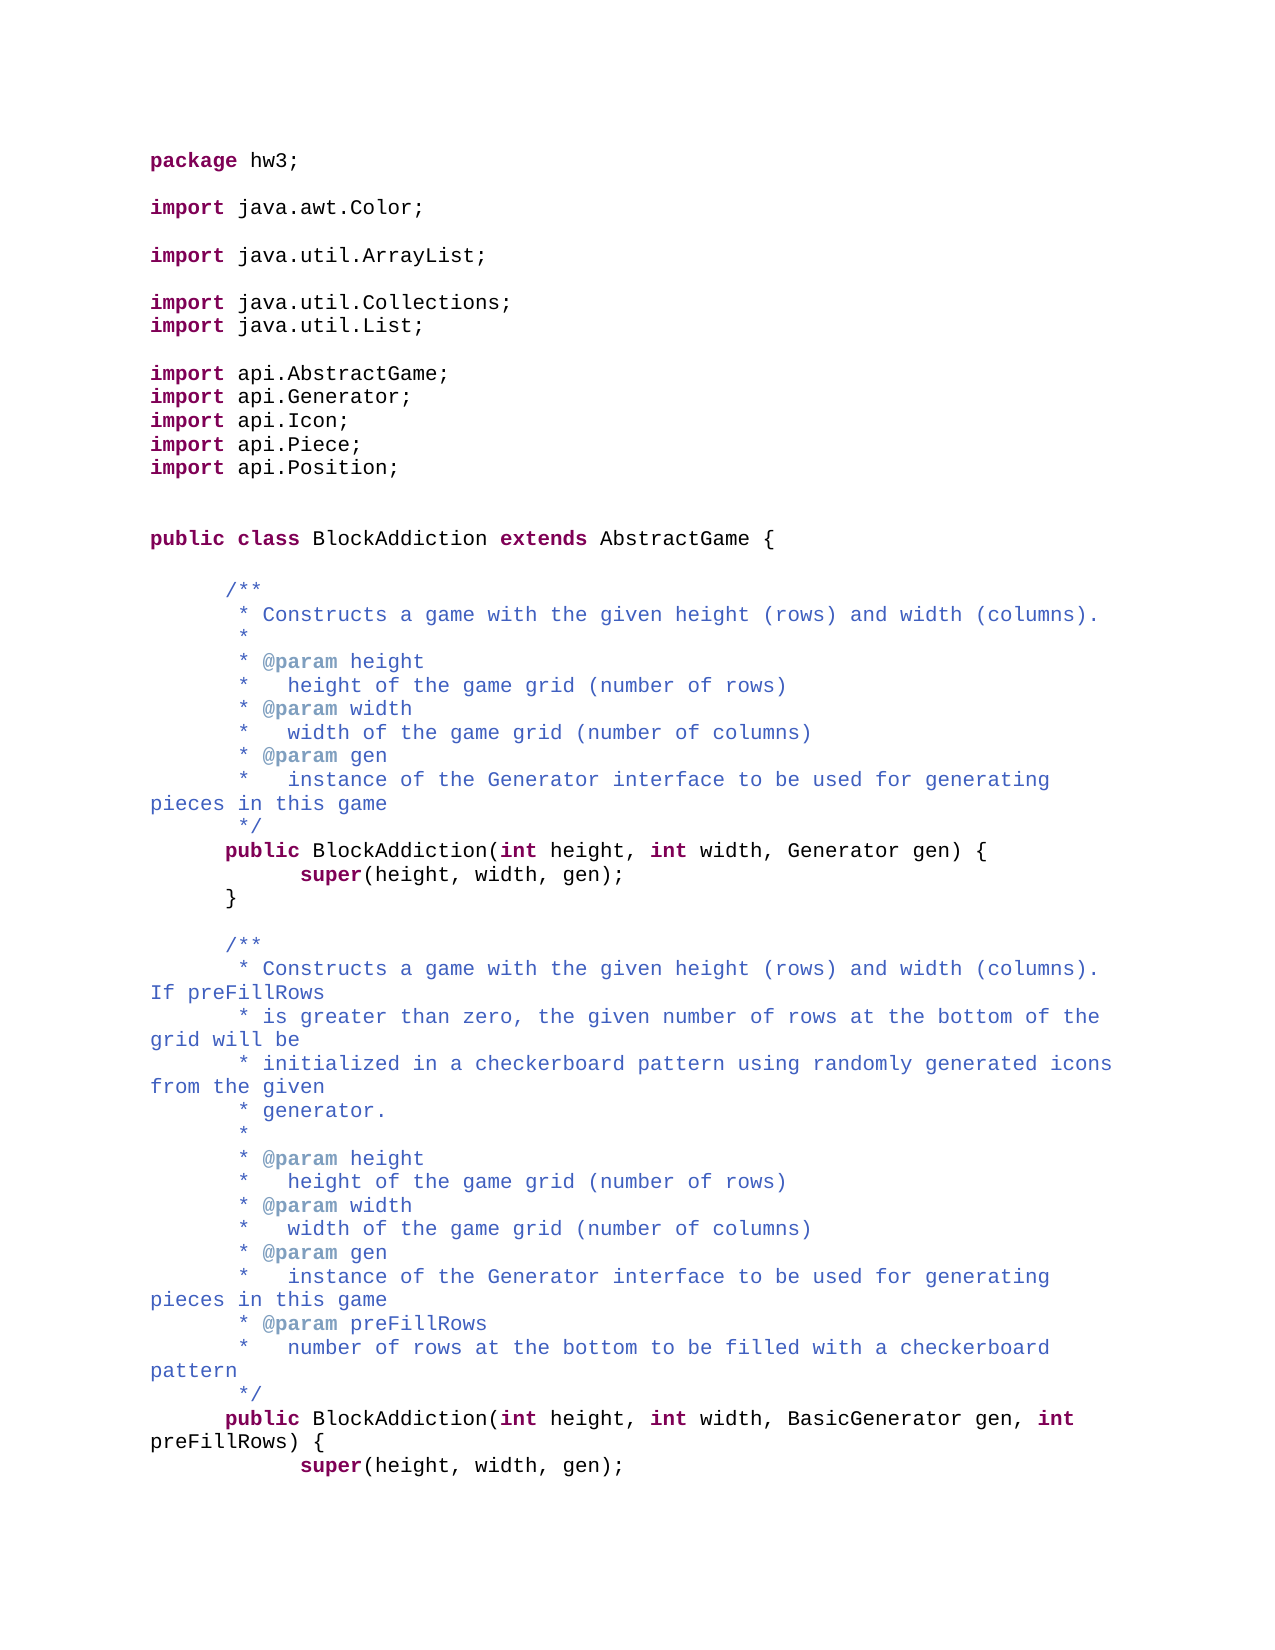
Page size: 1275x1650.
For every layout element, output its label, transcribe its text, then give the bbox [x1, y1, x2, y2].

text */ [150, 1384, 1125, 1408]
text * Constructs a game with the given height (rows) and width (columns). [150, 604, 1125, 627]
text * height of the game grid (number of rows) [150, 674, 1125, 698]
text * instance of the Generator interface to be used for generating pieces in this game [150, 769, 1125, 816]
text import java.util.Collections; [150, 292, 1125, 316]
text * [150, 1124, 1125, 1147]
text */ [150, 816, 1125, 840]
text * is greater than zero, the given number of rows at the bottom of the grid will be [150, 1006, 1125, 1053]
text * initialized in a checkerboard pattern using randomly generated icons from the given [150, 1053, 1125, 1100]
text public BlockAddiction(int height, int width, Generator gen) { [150, 840, 1125, 864]
text public class BlockAddiction extends AbstractGame { [150, 528, 1125, 552]
text } [150, 887, 1125, 911]
text * generator. [150, 1100, 1125, 1124]
text /** [150, 580, 1125, 604]
text * Constructs a game with the given height (rows) and width (columns). If preFillRows [150, 958, 1125, 1006]
text super(height, width, gen); [150, 1455, 1125, 1478]
text * @param width [150, 698, 1125, 722]
text import java.awt.Color; [150, 197, 1125, 221]
text * @param gen [150, 1242, 1125, 1266]
text * [150, 627, 1125, 651]
text * number of rows at the bottom to be filled with a checkerboard pattern [150, 1337, 1125, 1384]
text * @param height [150, 651, 1125, 674]
text import api.Position; [150, 457, 1125, 481]
text import api.Piece; [150, 434, 1125, 457]
text * @param width [150, 1195, 1125, 1218]
text import api.Generator; [150, 386, 1125, 410]
text package hw3; [150, 150, 1125, 174]
text * width of the game grid (number of columns) [150, 1218, 1125, 1242]
text * @param preFillRows [150, 1313, 1125, 1337]
text * height of the game grid (number of rows) [150, 1171, 1125, 1195]
text * instance of the Generator interface to be used for generating pieces in this game [150, 1266, 1125, 1313]
text import api.AbstractGame; [150, 363, 1125, 386]
text import java.util.ArrayList; [150, 244, 1125, 268]
text * @param height [150, 1147, 1125, 1171]
text /** [150, 935, 1125, 958]
text * width of the game grid (number of columns) [150, 722, 1125, 746]
text public BlockAddiction(int height, int width, BasicGenerator gen, int preFillRows) { [150, 1408, 1125, 1455]
text * @param gen [150, 746, 1125, 769]
text import api.Icon; [150, 410, 1125, 434]
text import java.util.List; [150, 316, 1125, 339]
text super(height, width, gen); [150, 864, 1125, 887]
